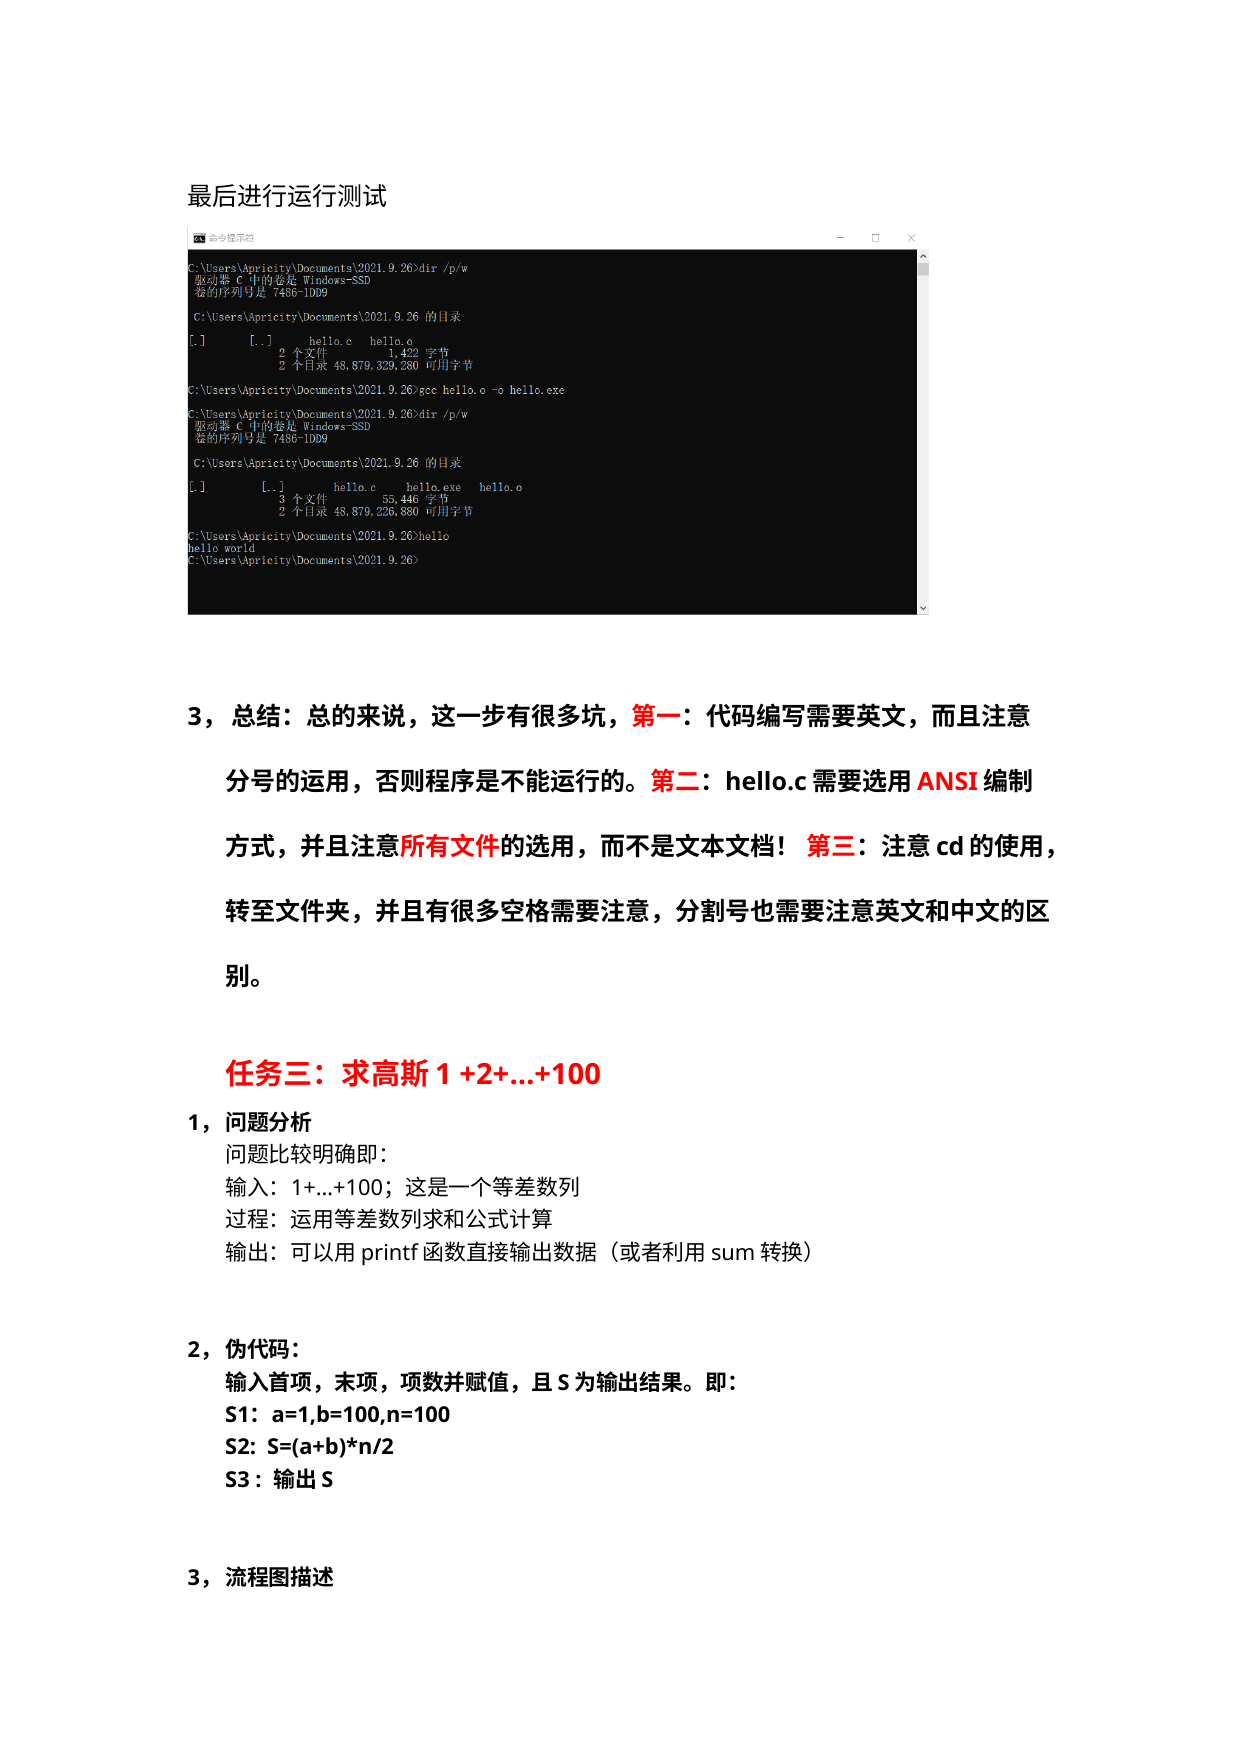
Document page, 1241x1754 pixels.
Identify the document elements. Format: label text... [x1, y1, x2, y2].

list 输入首项，末项，项数并赋值，且S为输出结果。即： [225, 1364, 1053, 1397]
list 过程：运用等差数列求和公式计算 [225, 1202, 1053, 1234]
list S1：a=1,b=100,n=100 [225, 1397, 1053, 1429]
list 流程图描述 [187, 1559, 1053, 1592]
list 伪代码： [187, 1332, 1053, 1364]
list 输入：1+…+100；这是一个等差数列 [225, 1169, 1053, 1202]
list 任务三：求高斯1 +2+…+100 [225, 1039, 1053, 1104]
list 问题分析 [187, 1104, 1053, 1137]
list 输出：可以用printf函数直接输出数据（或者利用sum转换） [225, 1234, 1053, 1267]
list S3 : 输出S [225, 1462, 1053, 1494]
picture [187, 227, 929, 615]
list 问题比较明确即： [225, 1137, 1053, 1169]
list 总结：总的来说，这一步有很多坑，第一：代码编写需要英文，而且注意分号的运用，否则程序是不能运行的。第二：hello.c需要选用ANSI编制方式，并且注意所有文件的选用，而不是文本文档！ 第三：注意cd的使用，转至文件夹，并且有很多空格需要注意，分割号也需要注意英文和中文的区别。 [187, 682, 1053, 1007]
list S2: S=(a+b)*n/2 [225, 1429, 1053, 1462]
